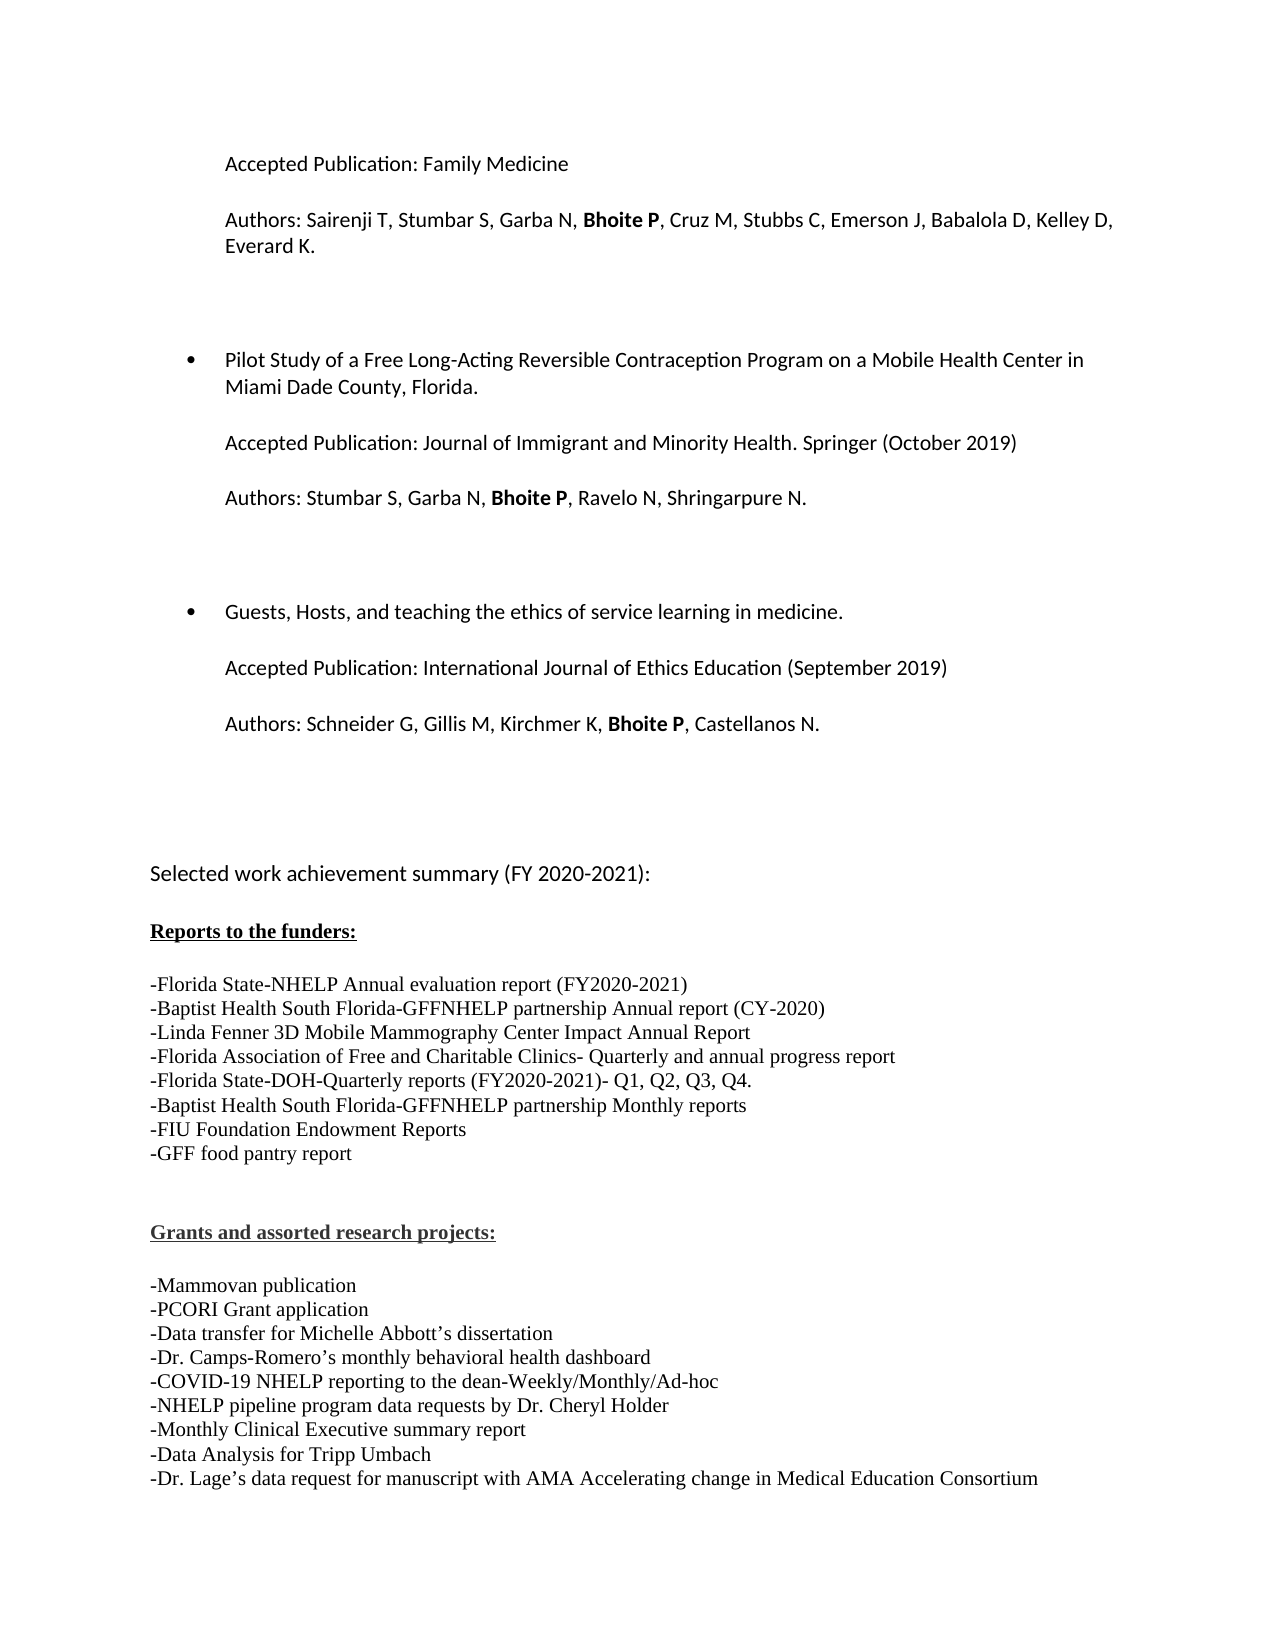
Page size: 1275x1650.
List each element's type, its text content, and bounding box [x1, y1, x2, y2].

list Guests, Hosts, and teaching the ethics of service learning in medicine. [187, 598, 1125, 625]
text -GFF food pantry report [150, 1141, 1125, 1165]
text Selected work achievement summary (FY 2020-2021): [150, 859, 1125, 888]
text -Dr. Lage’s data request for manuscript with AMA Accelerating change in Medical Education Consortium [150, 1466, 1125, 1489]
text -Florida State-DOH-Quarterly reports (FY2020-2021)- Q1, Q2, Q3, Q4. [150, 1068, 1114, 1092]
text Grants and assorted research projects: [150, 1220, 1125, 1244]
text -Linda Fenner 3D Mobile Mammography Center Impact Annual Report [150, 1020, 1125, 1044]
text -COVID-19 NHELP reporting to the dean-Weekly/Monthly/Ad-hoc [150, 1369, 1125, 1393]
text -Data Analysis for Tripp Umbach [150, 1441, 1125, 1466]
text Authors: Sairenji T, Stumbar S, Garba N, Bhoite P, Cruz M, Stubbs C, Emerson J, Babalola D, Kelley D, Everard K. [225, 206, 1125, 259]
text -Florida Association of Free and Charitable Clinics- Quarterly and annual progress report [150, 1044, 1125, 1068]
text Reports to the funders: [150, 919, 1125, 943]
text -Data transfer for Michelle Abbott’s dissertation [150, 1321, 1125, 1345]
text -FIU Foundation Endowment Reports [150, 1117, 1125, 1141]
text Accepted Publication: Family Medicine [225, 150, 1125, 177]
text -Monthly Clinical Executive summary report [150, 1417, 1125, 1441]
text -PCORI Grant application [150, 1297, 1125, 1321]
text Authors: Stumbar S, Garba N, Bhoite P, Ravelo N, Shringarpure N. [225, 484, 1125, 511]
text -Baptist Health South Florida-GFFNHELP partnership Monthly reports [150, 1092, 1114, 1117]
text Accepted Publication: International Journal of Ethics Education (September 2019) [225, 654, 1125, 681]
text -NHELP pipeline program data requests by Dr. Cheryl Holder [150, 1393, 1125, 1417]
text Authors: Schneider G, Gillis M, Kirchmer K, Bhoite P, Castellanos N. [225, 710, 1125, 737]
text -Florida State-NHELP Annual evaluation report (FY2020-2021) [150, 972, 1125, 996]
text -Mammovan publication [150, 1273, 1125, 1297]
text -Baptist Health South Florida-GFFNHELP partnership Annual report (CY-2020) [150, 996, 1125, 1020]
list Pilot Study of a Free Long-Acting Reversible Contraception Program on a Mobile Health Center in Miami Dade County, Florida. [187, 346, 1125, 399]
text -Dr. Camps-Romero’s monthly behavioral health dashboard [150, 1345, 1125, 1369]
text Accepted Publication: Journal of Immigrant and Minority Health. Springer (October 2019) [225, 429, 1125, 455]
